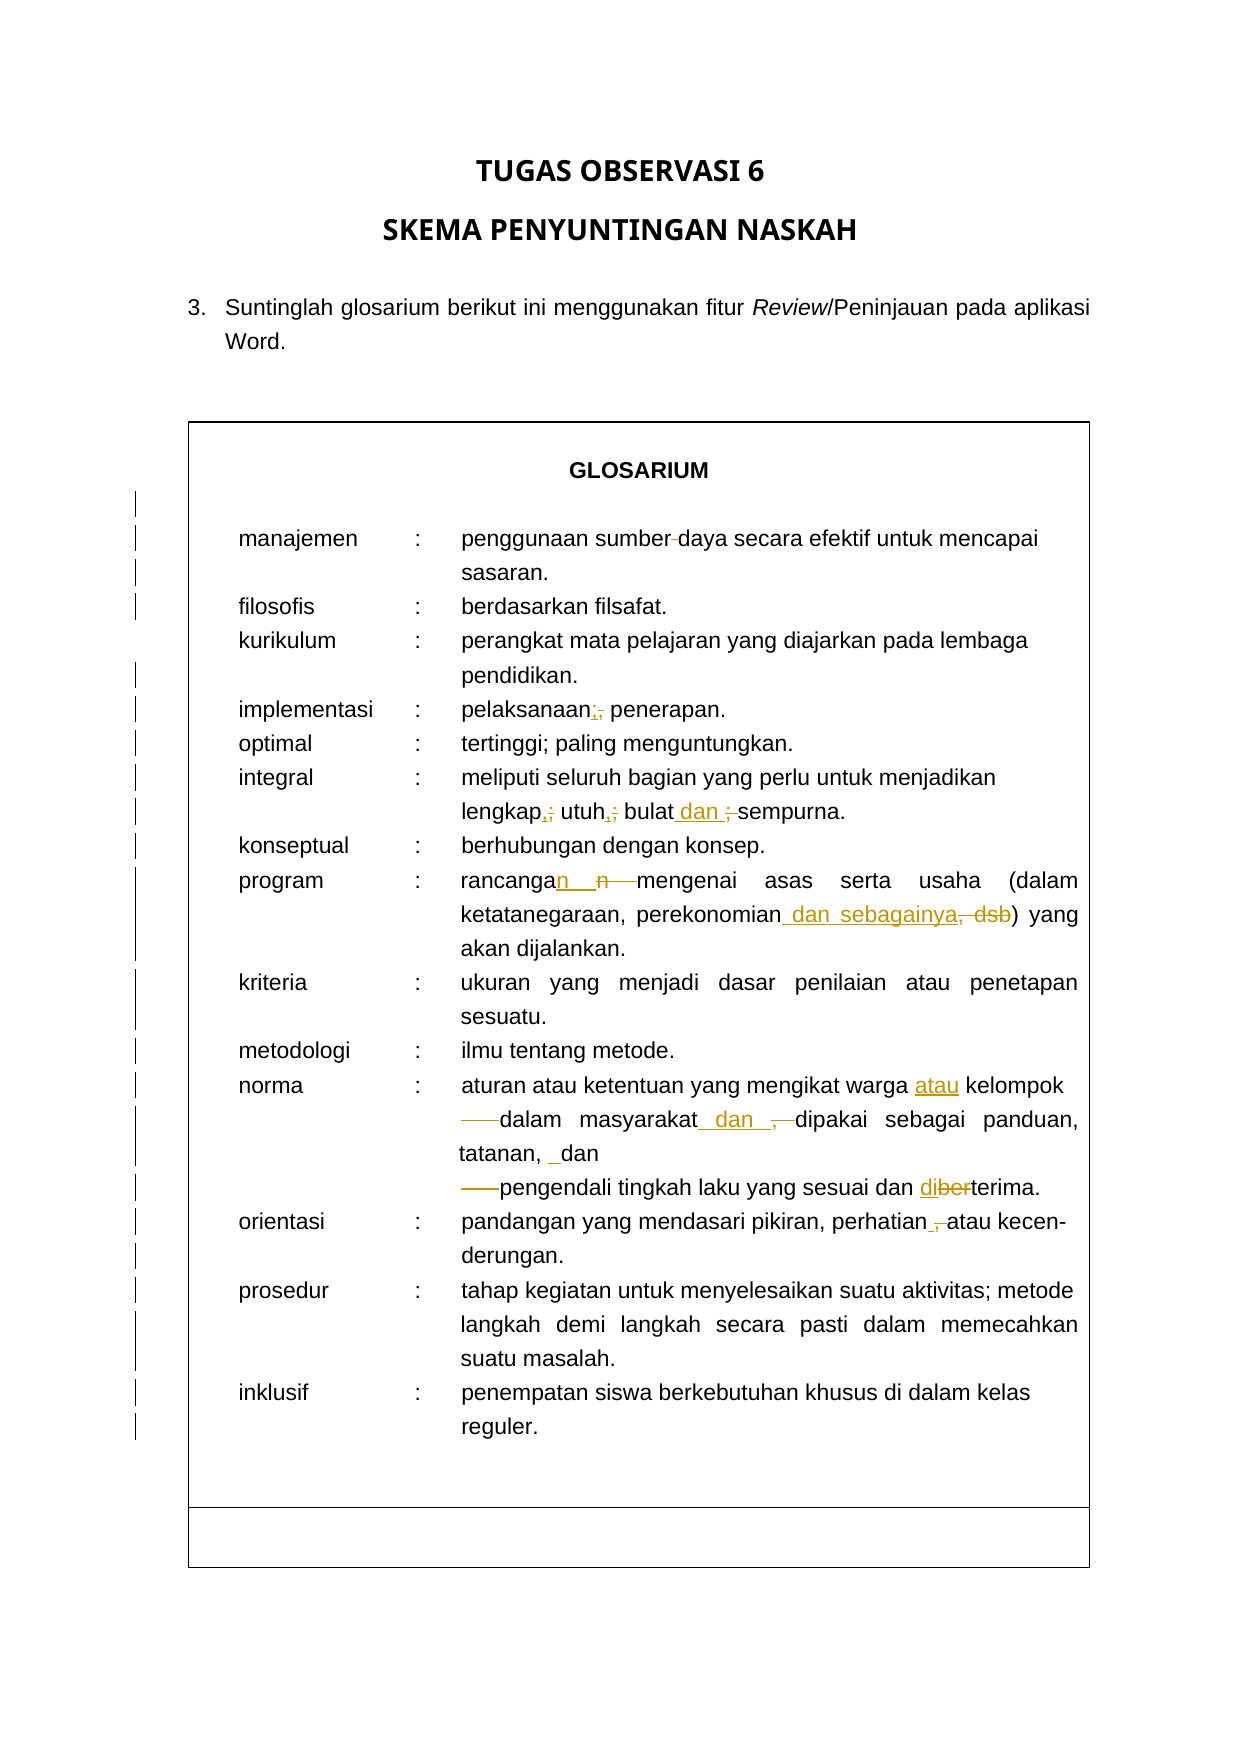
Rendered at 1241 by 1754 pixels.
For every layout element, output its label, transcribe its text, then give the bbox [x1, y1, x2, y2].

table_cell [189, 1508, 1089, 1567]
table_header GLOSARIUM manajemen : penggunaan sumberdaya secara efektif untuk mencapai sasaran. filosofis : berdasarkan filsafat. kurikulum : perangkat mata pelajaran yang diajarkan pada lembaga pendidikan. implementasi : pelaksanaan penerapan. optimal : tertinggi; paling menguntungkan. integral : meliputi seluruh bagian yang perlu untuk menjadikan lengkap utuh bulatsempurna. konseptual : berhubungan dengan konsep. program : rancangamengenai asas serta usaha (dalam ketatanegaraan, perekonomian) yang akan dijalankan. kriteria : ukuran yang menjadi dasar penilaian atau penetapan sesuatu. metodologi : ilmu tentang metode. norma : aturan atau ketentuan yang mengikat warga kelompok dalam masyarakatdipakai sebagai panduan, tatanan, dan pengendali tingkah laku yang sesuai dan terima. orientasi : pandangan yang mendasari pikiran, perhatianatau kecen- derungan. prosedur : tahap kegiatan untuk menyelesaikan suatu aktivitas; metode langkah demi langkah secara pasti dalam memecahkan suatu masalah. inklusif : penempatan siswa berkebutuhan khusus di dalam kelas reguler. [189, 423, 1089, 1507]
list Suntinglah glosarium berikut ini menggunakan fitur Review/Peninjauan pada aplikasi Word. [187, 294, 1090, 354]
text SKEMA PENYUNTINGAN NASKAH [150, 209, 1090, 249]
text TUGAS OBSERVASI 6 [150, 150, 1090, 190]
